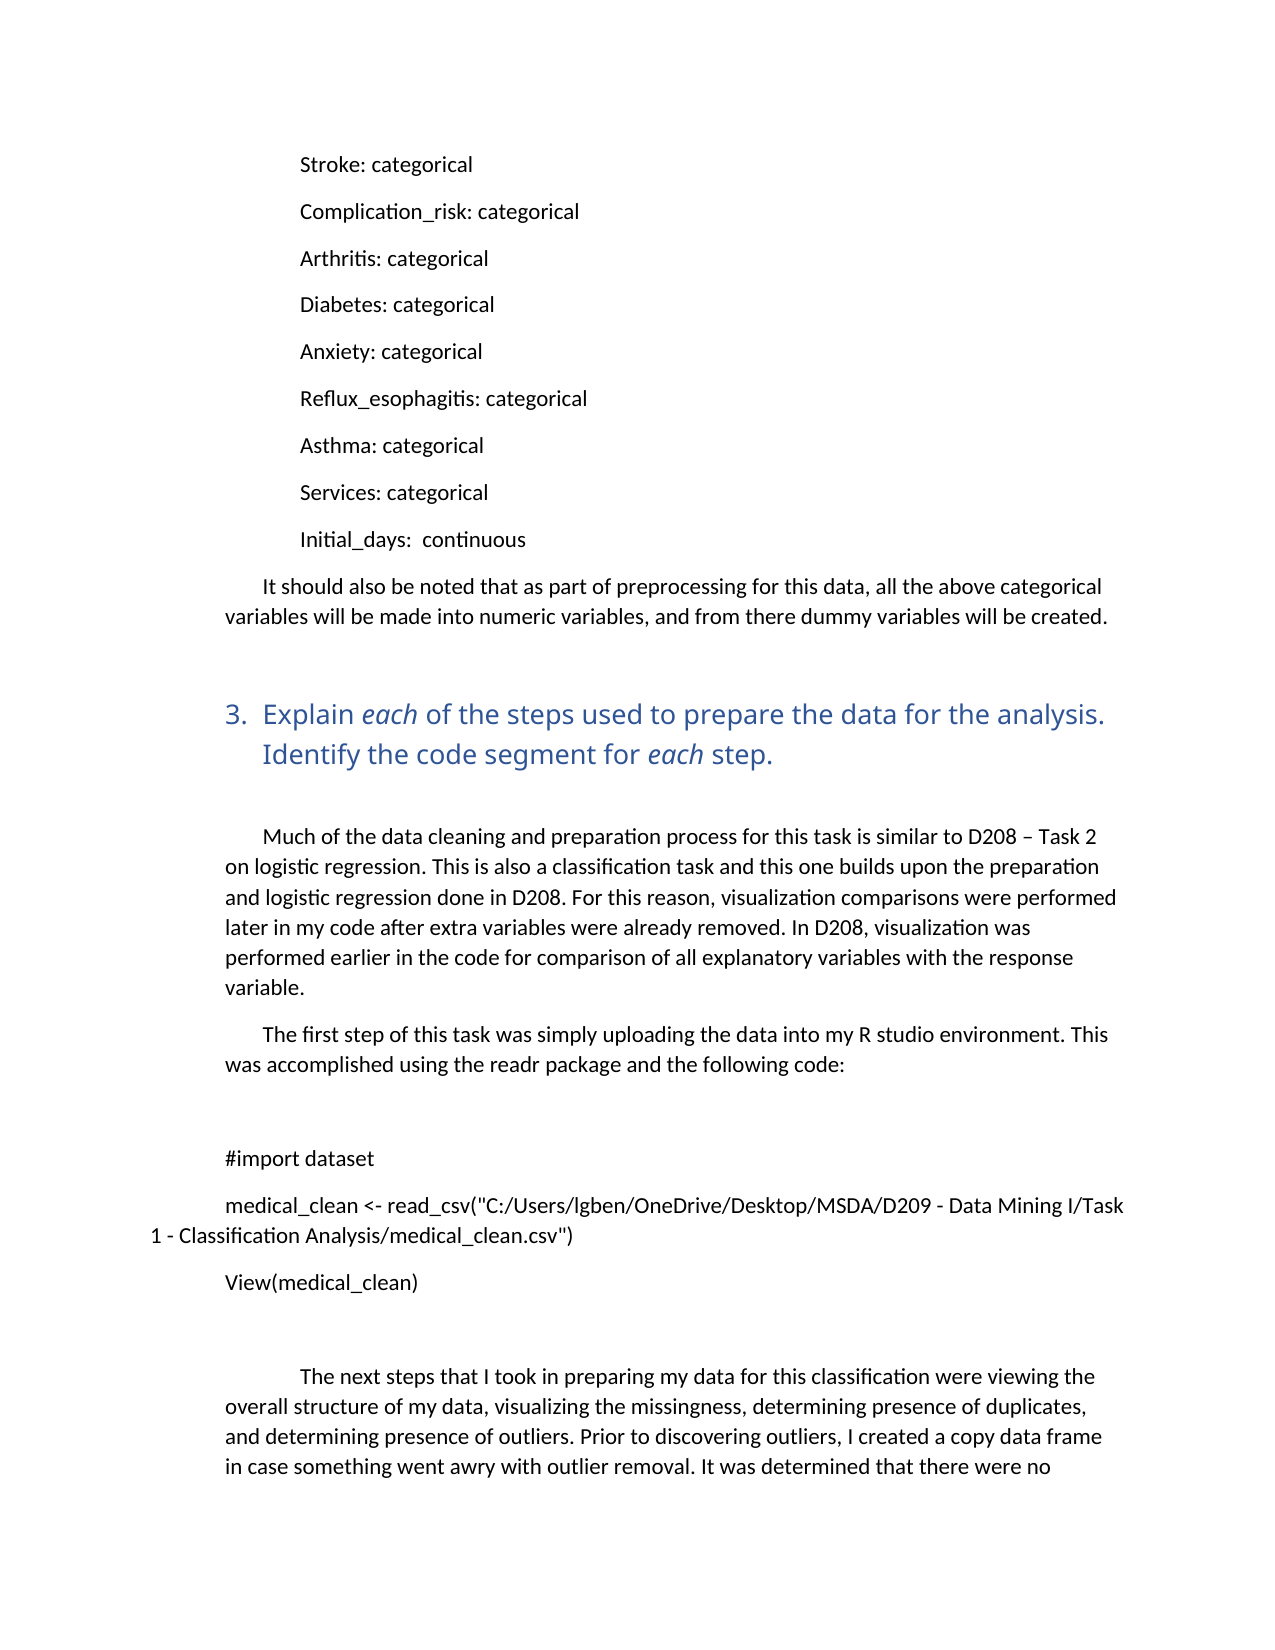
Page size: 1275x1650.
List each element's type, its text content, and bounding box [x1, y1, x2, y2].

text Stroke: categorical [225, 150, 1125, 178]
text Much of the data cleaning and preparation process for this task is similar to D208 – Task 2 on logistic regression. This is also a classification task and this one builds upon the preparation and logistic regression done in D208. For this reason, visualization comparisons were performed later in my code after extra variables were already removed. In D208, visualization was performed earlier in the code for comparison of all explanatory variables with the response variable. [225, 822, 1125, 1001]
text Initial_days: continuous [225, 525, 1125, 553]
text Anxiety: categorical [225, 337, 1125, 366]
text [225, 1362, 1125, 1481]
text It should also be noted that as part of preprocessing for this data, all the above categorical variables will be made into numeric variables, and from there dummy variables will be created. [225, 572, 1125, 630]
text The first step of this task was simply uploading the data into my R studio environment. This was accomplished using the readr package and the following code: [225, 1020, 1125, 1078]
text medical_clean <- read_csv("C:/Users/lgben/OneDrive/Desktop/MSDA/D209 - Data Mining I/Task 1 - Classification Analysis/medical_clean.csv") [150, 1191, 1125, 1249]
text Complication_risk: categorical [225, 197, 1125, 225]
text Reflux_esophagitis: categorical [225, 384, 1125, 412]
text Services: categorical [225, 478, 1125, 506]
text #import dataset [150, 1144, 1125, 1172]
text Arthritis: categorical [225, 244, 1125, 272]
subtitle Explain each of the steps used to prepare the data for the analysis. Identify the code segment for each step. [225, 696, 1125, 772]
text Asthma: categorical [225, 431, 1125, 459]
text Diabetes: categorical [225, 291, 1125, 319]
text View(medical_clean) [150, 1268, 1125, 1296]
